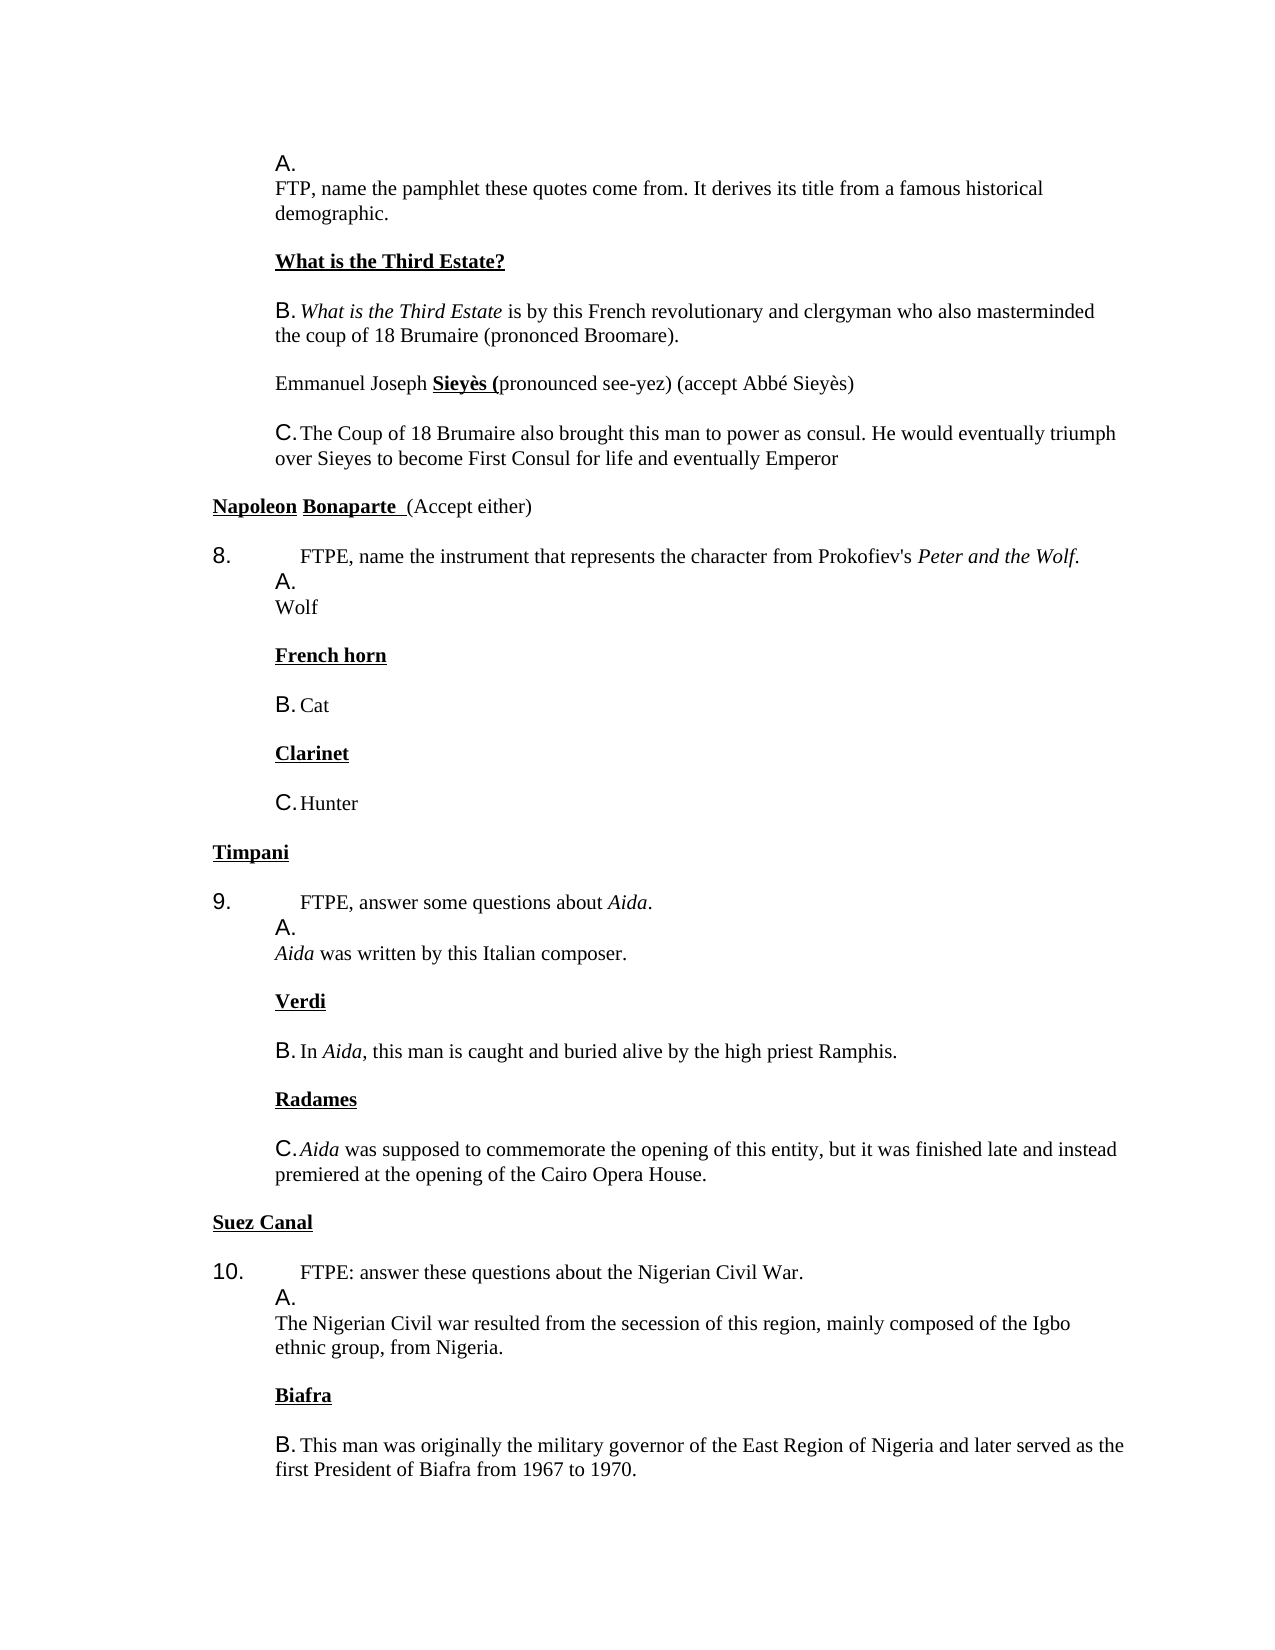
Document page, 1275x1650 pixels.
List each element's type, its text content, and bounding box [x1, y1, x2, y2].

text Biafra [275, 1359, 1125, 1431]
text Clarinet [275, 717, 1125, 789]
list Aida was written by this Italian composer. [275, 914, 1125, 965]
list Hunter [275, 789, 1125, 816]
list Wolf [275, 568, 1125, 619]
text Verdi [275, 965, 1125, 1037]
text What is the Third Estate? [275, 224, 1125, 297]
list The Coup of 18 Brumaire also brought this man to power as consul. He would eventually triumph over Sieyes to become First Consul for life and eventually Emperor [275, 419, 1125, 470]
text French horn [275, 619, 1125, 691]
list This man was originally the military governor of the East Region of Nigeria and later served as the first President of Biafra from 1967 to 1970. [275, 1431, 1125, 1481]
text Napoleon Bonaparte (Accept either) [212, 470, 1125, 518]
list Aida was supposed to commemorate the opening of this entity, but it was finished late and instead premiered at the opening of the Cairo Opera House. [275, 1135, 1125, 1186]
list FTP, name the pamphlet these quotes come from. It derives its title from a famous historical demographic. [275, 150, 1125, 224]
text Suez Canal [212, 1186, 1125, 1234]
text Radames [275, 1063, 1125, 1135]
list FTPE, answer some questions about Aida. [212, 888, 1125, 914]
text Emmanuel Joseph Sieyès (pronounced see-yez) (accept Abbé Sieyès) [275, 347, 1125, 419]
list Cat [275, 691, 1125, 717]
text Timpani [212, 816, 1125, 864]
list FTPE, name the instrument that represents the character from Prokofiev's Peter and the Wolf. [212, 542, 1125, 568]
list The Nigerian Civil war resulted from the secession of this region, mainly composed of the Igbo ethnic group, from Nigeria. [275, 1284, 1125, 1359]
list In Aida, this man is caught and buried alive by the high priest Ramphis. [275, 1037, 1125, 1063]
list FTPE: answer these questions about the Nigerian Civil War. [212, 1258, 1125, 1284]
list What is the Third Estate is by this French revolutionary and clergyman who also masterminded the coup of 18 Brumaire (prononced Broomare). [275, 297, 1125, 347]
